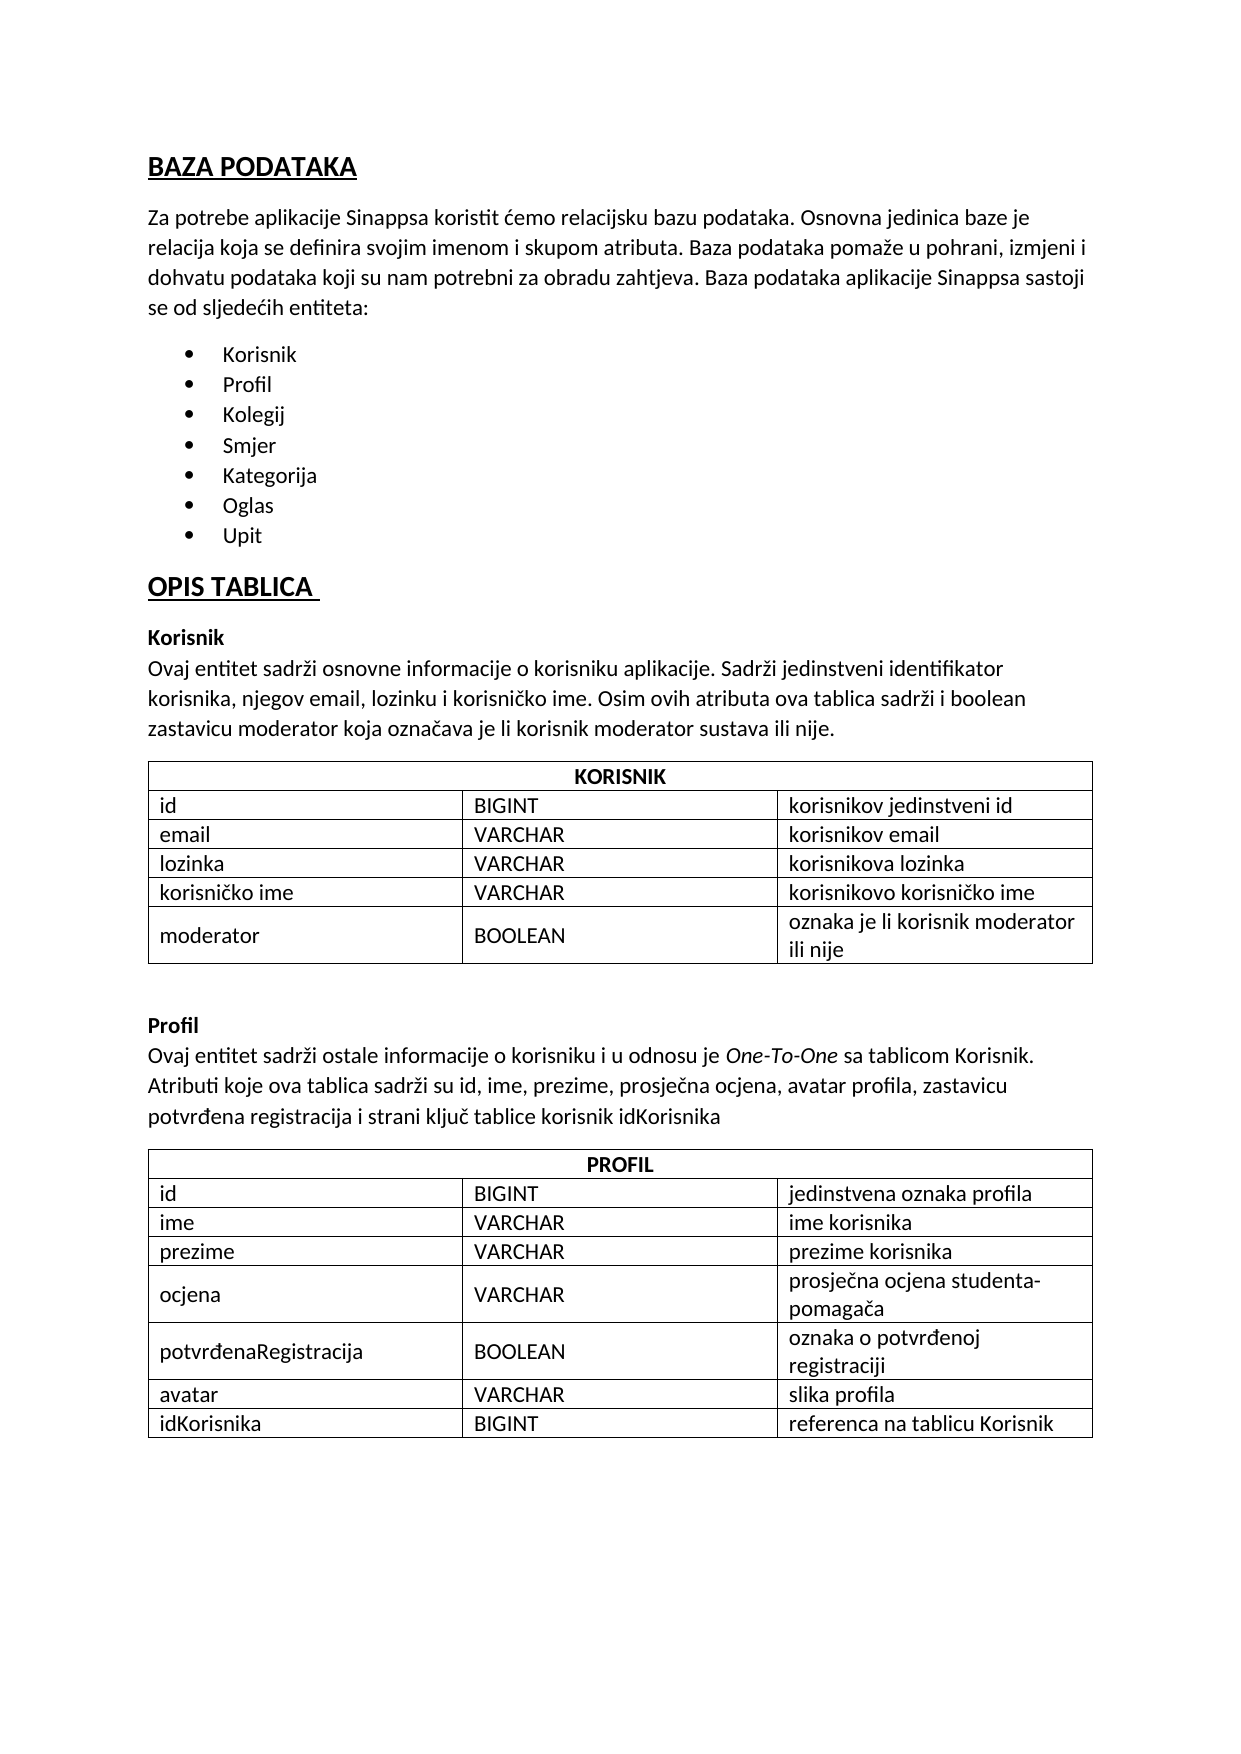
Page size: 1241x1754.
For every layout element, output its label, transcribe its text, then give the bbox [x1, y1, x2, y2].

table_cell korisnikovo korisničko ime [778, 878, 1092, 906]
table_cell BIGINT [463, 791, 777, 819]
table_cell BIGINT [463, 1179, 777, 1207]
list Oglas [185, 491, 1093, 519]
table_cell prezime [149, 1237, 462, 1265]
text BAZA PODATAKA [148, 148, 1093, 183]
table_cell korisničko ime [149, 878, 462, 906]
table_cell prosječna ocjena studenta-pomagača [778, 1266, 1092, 1322]
table_cell VARCHAR [463, 1208, 777, 1236]
text OPIS TABLICA [148, 568, 1093, 604]
table_cell korisnikov email [778, 820, 1092, 848]
table_cell VARCHAR [463, 1266, 777, 1322]
table_cell BOOLEAN [463, 1323, 777, 1379]
table_header KORISNIK [149, 762, 1092, 790]
list Profil [185, 370, 1093, 398]
table_cell id [149, 1179, 462, 1207]
table_header PROFIL [149, 1150, 1092, 1178]
table_cell ocjena [149, 1266, 462, 1322]
table_cell BOOLEAN [463, 907, 777, 963]
table_cell moderator [149, 907, 462, 963]
table_cell ime korisnika [778, 1208, 1092, 1236]
list Upit [185, 521, 1093, 549]
table_cell oznaka je li korisnik moderator ili nije [778, 907, 1092, 963]
table_cell slika profila [778, 1380, 1092, 1408]
table_cell VARCHAR [463, 820, 777, 848]
list Korisnik [185, 340, 1093, 368]
table_cell BIGINT [463, 1409, 777, 1437]
table_cell VARCHAR [463, 849, 777, 877]
text Za potrebe aplikacije Sinappsa koristit ćemo relacijsku bazu podataka. Osnovna jedinica baze je relacija koja se definira svojim imenom i skupom atributa. Baza podataka pomaže u pohrani, izmjeni i dohvatu podataka koji su nam potrebni za obradu zahtjeva. Baza podataka aplikacije Sinappsa sastoji se od sljedećih entiteta: [148, 203, 1093, 321]
table_cell korisnikov jedinstveni id [778, 791, 1092, 819]
table_cell VARCHAR [463, 1380, 777, 1408]
text Korisnik Ovaj entitet sadrži osnovne informacije o korisniku aplikacije. Sadrži jedinstveni identifikator korisnika, njegov email, lozinku i korisničko ime. Osim ovih atributa ova tablica sadrži i boolean zastavicu moderator koja označava je li korisnik moderator sustava ili nije. [148, 623, 1093, 742]
list Kolegij [185, 401, 1093, 429]
table_cell potvrđenaRegistracija [149, 1323, 462, 1379]
table_cell jedinstvena oznaka profila [778, 1179, 1092, 1207]
list Kategorija [185, 461, 1093, 489]
table_cell prezime korisnika [778, 1237, 1092, 1265]
table_cell oznaka o potvrđenoj registraciji [778, 1323, 1092, 1379]
table_cell referenca na tablicu Korisnik [778, 1409, 1092, 1437]
table_cell VARCHAR [463, 1237, 777, 1265]
table_cell avatar [149, 1380, 462, 1408]
table_cell email [149, 820, 462, 848]
table_cell korisnikova lozinka [778, 849, 1092, 877]
text Profil Ovaj entitet sadrži ostale informacije o korisniku i u odnosu je One-To-One sa tablicom Korisnik. Atributi koje ova tablica sadrži su id, ime, prezime, prosječna ocjena, avatar profila, zastavicu potvrđena registracija i strani ključ tablice korisnik idKorisnika [148, 1011, 1093, 1130]
table_cell lozinka [149, 849, 462, 877]
table_cell VARCHAR [463, 878, 777, 906]
table_cell idKorisnika [149, 1409, 462, 1437]
table_cell ime [149, 1208, 462, 1236]
table_cell id [149, 791, 462, 819]
list Smjer [185, 431, 1093, 459]
